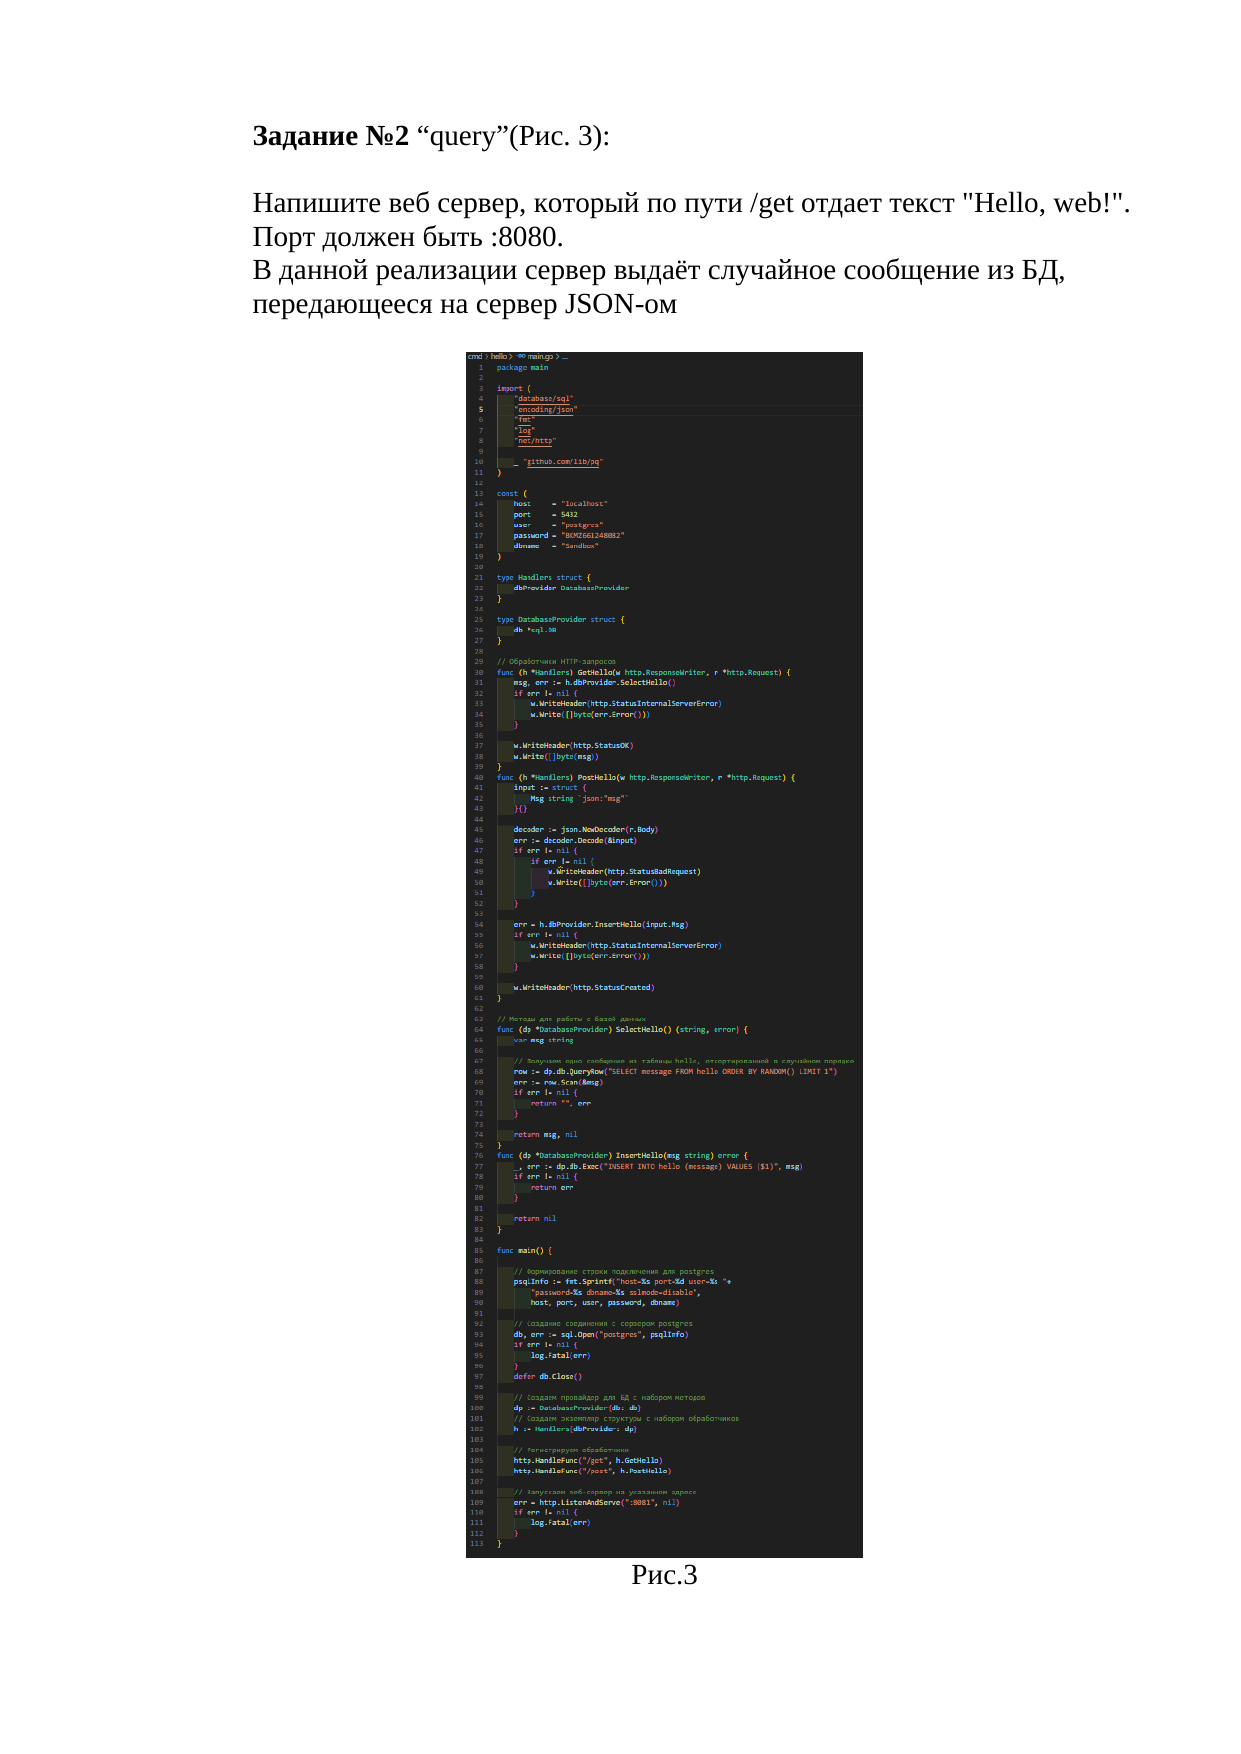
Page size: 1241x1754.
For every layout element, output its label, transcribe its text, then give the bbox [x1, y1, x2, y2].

text В данной реализации сервер выдаёт случайное сообщение из БД, передающееся на сервер JSON-ом [252, 252, 1152, 319]
text Рис.3 [177, 1557, 1152, 1591]
picture [466, 352, 863, 1558]
text Задание №2 “query”(Рис. 3): [252, 118, 1152, 152]
text Напишите веб сервер, который по пути /get отдает текст "Hello, web!". Порт должен быть :8080. [252, 185, 1152, 252]
